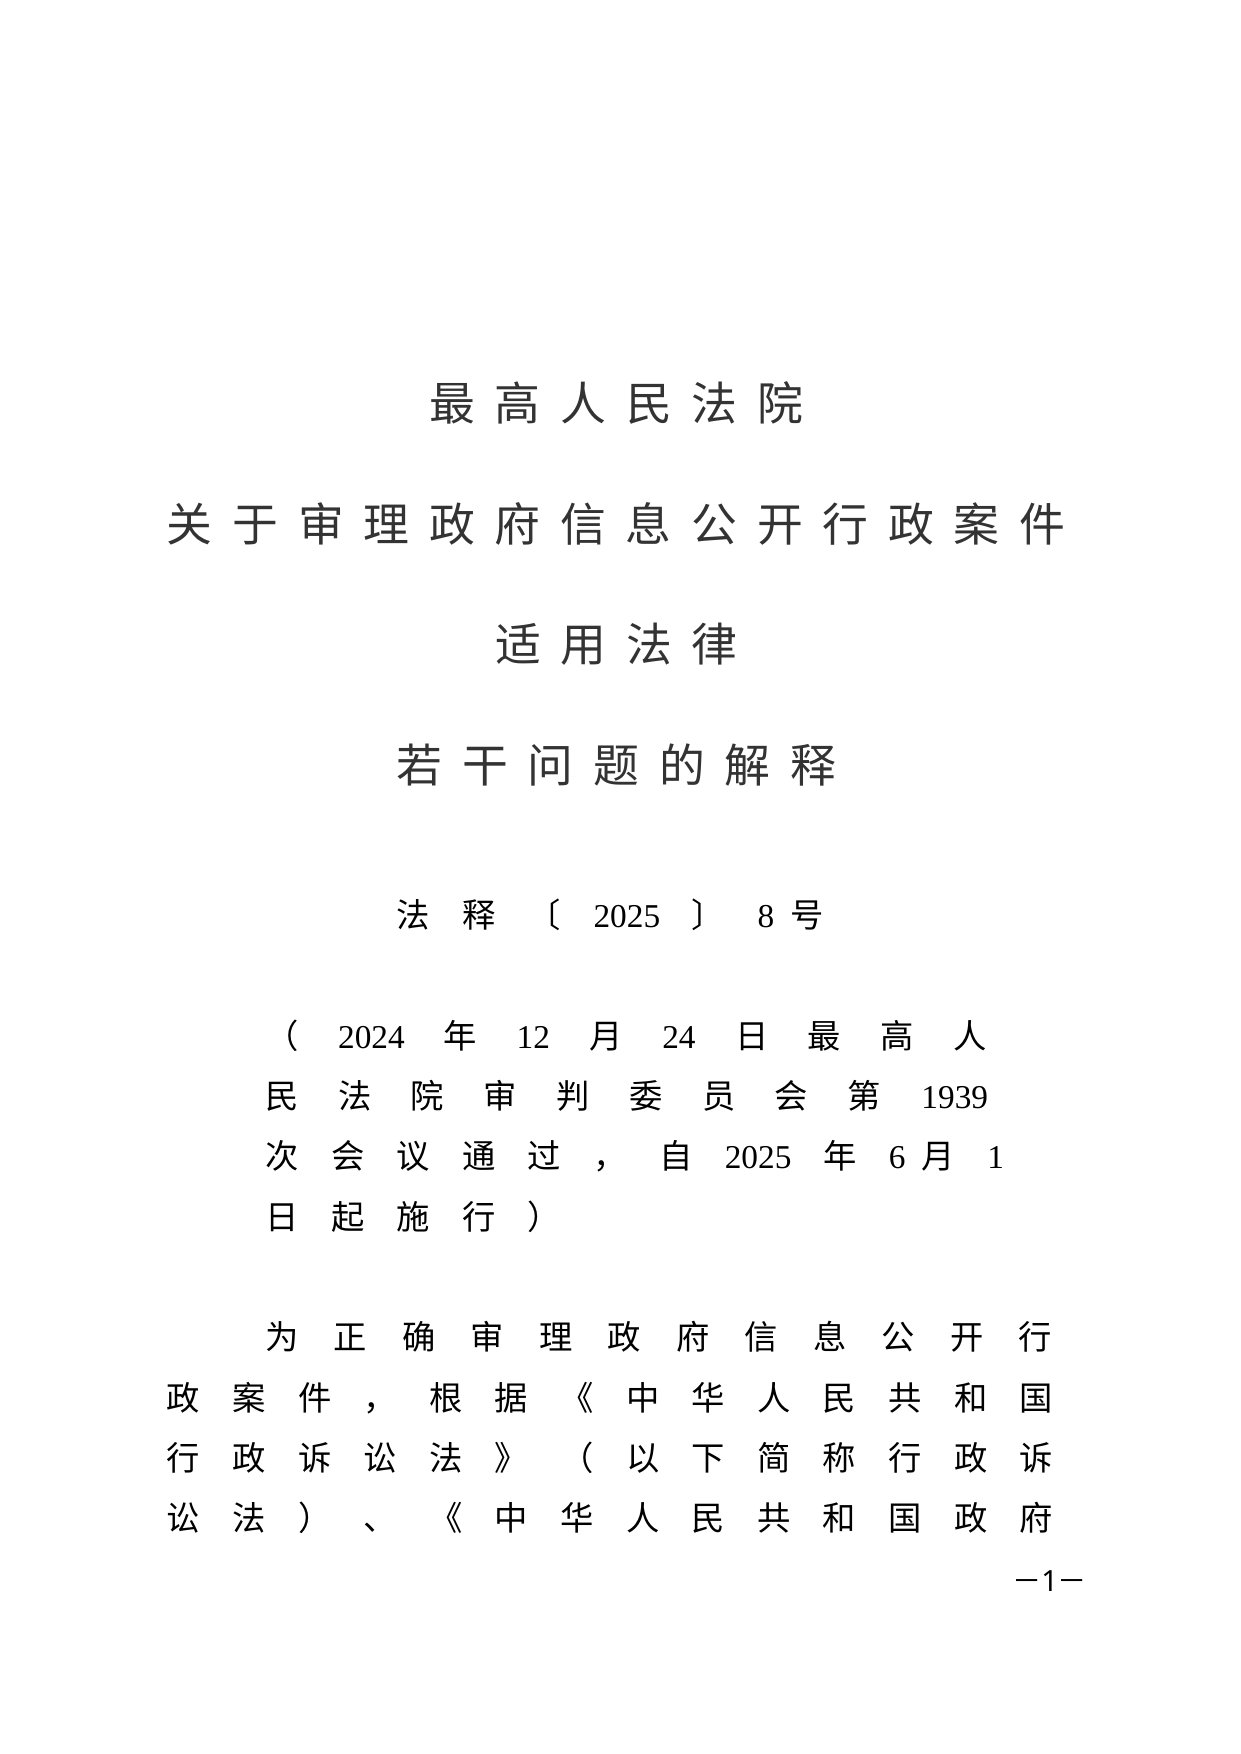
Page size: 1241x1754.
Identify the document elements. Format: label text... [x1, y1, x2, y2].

text 最高人民法院 关于审理政府信息公开行政案件适用法律 若干问题的解释 [167, 554, 1085, 823]
text 最高人民法院 关于审理政府信息公开行政案件适用法律 若干问题的解释 [167, 340, 1085, 488]
text 为正确审理政府信息公开行政案件，根据《中华人民共和国行政诉讼法》（以下简称行政诉讼法）、《中华人民共和国政府信息公开条例》（以下简称政府信息公开条例）等法律、行政法规的规定，结合行政审判工作实际，制定本解释。 [167, 1305, 1085, 1546]
text 法释〔2025〕8号 [167, 883, 1085, 943]
text （2024年12月24日最高人民法院审判委员会第1939次会议通过，自2025年6月1日起施行） [232, 1003, 1019, 1245]
